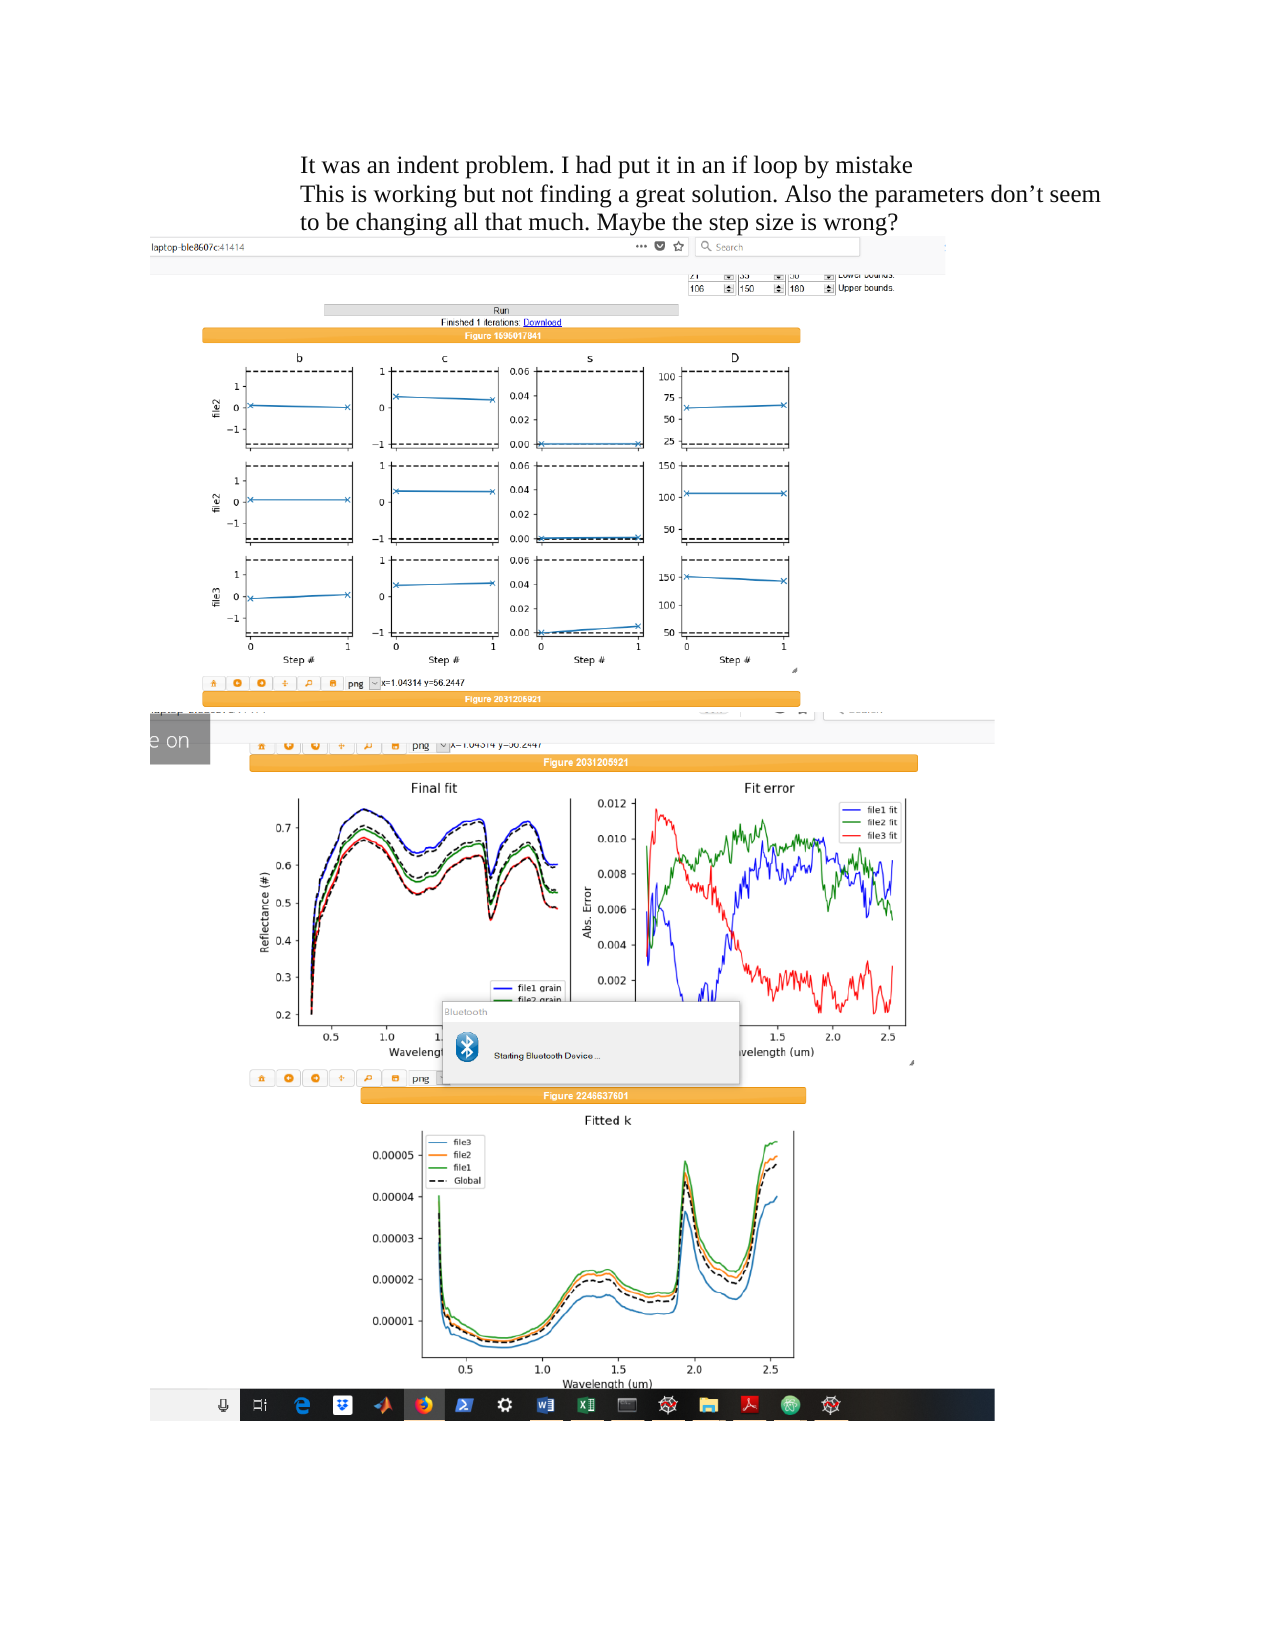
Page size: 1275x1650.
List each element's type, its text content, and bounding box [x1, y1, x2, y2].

picture [150, 236, 995, 1421]
text It was an indent problem. I had put it in an if loop by mistake [300, 150, 1125, 179]
text This is working but not finding a great solution. Also the parameters don’t seem to be changing all that much. Maybe the step size is wrong? [300, 179, 1125, 236]
